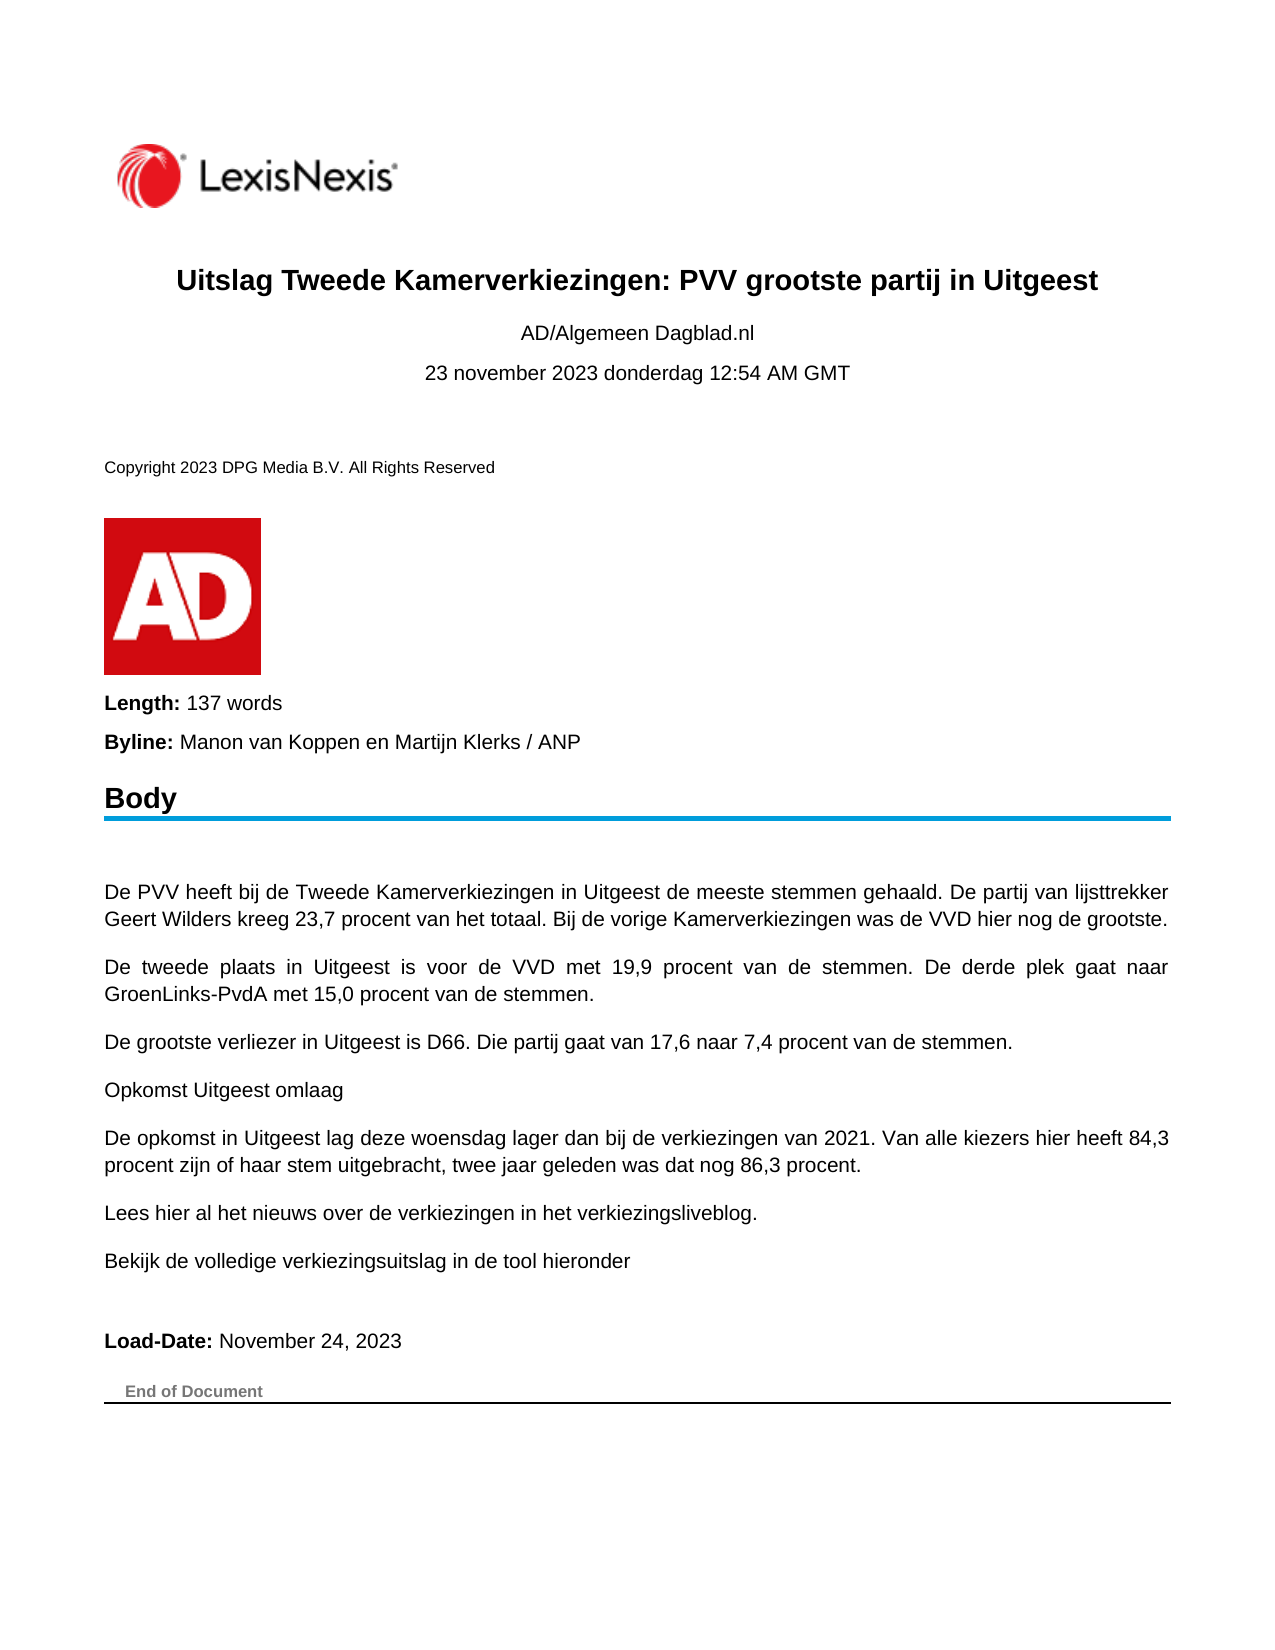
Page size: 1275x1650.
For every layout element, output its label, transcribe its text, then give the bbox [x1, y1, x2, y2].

text De grootste verliezer in Uitgeest is D66. Die partij gaat van 17,6 naar 7,4 procent van de stemmen. [104, 1027, 1171, 1054]
text 23 november 2023 donderdag 12:54 AM GMT [104, 357, 1171, 384]
text Bekijk de volledige verkiezingsuitslag in de tool hieronder [104, 1245, 1171, 1272]
text Opkomst Uitgeest omlaag [104, 1074, 1171, 1102]
text Length: 137 words [104, 687, 1171, 714]
picture [104, 518, 261, 675]
text De tweede plaats in Uitgeest is voor de VVD met 19,9 procent van de stemmen. De derde plek gaat naar GroenLinks-PvdA met 15,0 procent van de stemmen. [104, 952, 1171, 1006]
text De opkomst in Uitgeest lag deze woensdag lager dan bij de verkiezingen van 2021. Van alle kiezers hier heeft 84,3 procent zijn of haar stem uitgebracht, twee jaar geleden was dat nog 86,3 procent. [104, 1122, 1171, 1177]
text Load-Date: November 24, 2023 [104, 1297, 1171, 1353]
text Lees hier al het nieuws over de verkiezingen in het verkiezingsliveblog. [104, 1197, 1171, 1224]
text AD/Algemeen Dagblad.nl [104, 318, 1171, 345]
text Copyright 2023 DPG Media B.V. All Rights Reserved [104, 426, 1171, 477]
text End of Document [125, 1382, 1171, 1401]
text De PVV heeft bij de Tweede Kamerverkiezingen in Uitgeest de meeste stemmen gehaald. De partij van lijsttrekker Geert Wilders kreeg 23,7 procent van het totaal. Bij de vorige Kamerverkiezingen was de VVD hier nog de grootste. [104, 877, 1171, 931]
text Body [104, 779, 1171, 814]
picture [104, 144, 412, 208]
text Byline: Manon van Koppen en Martijn Klerks / ANP [104, 727, 1171, 754]
subtitle Uitslag Tweede Kamerverkiezingen: PVV grootste partij in Uitgeest [104, 261, 1171, 297]
